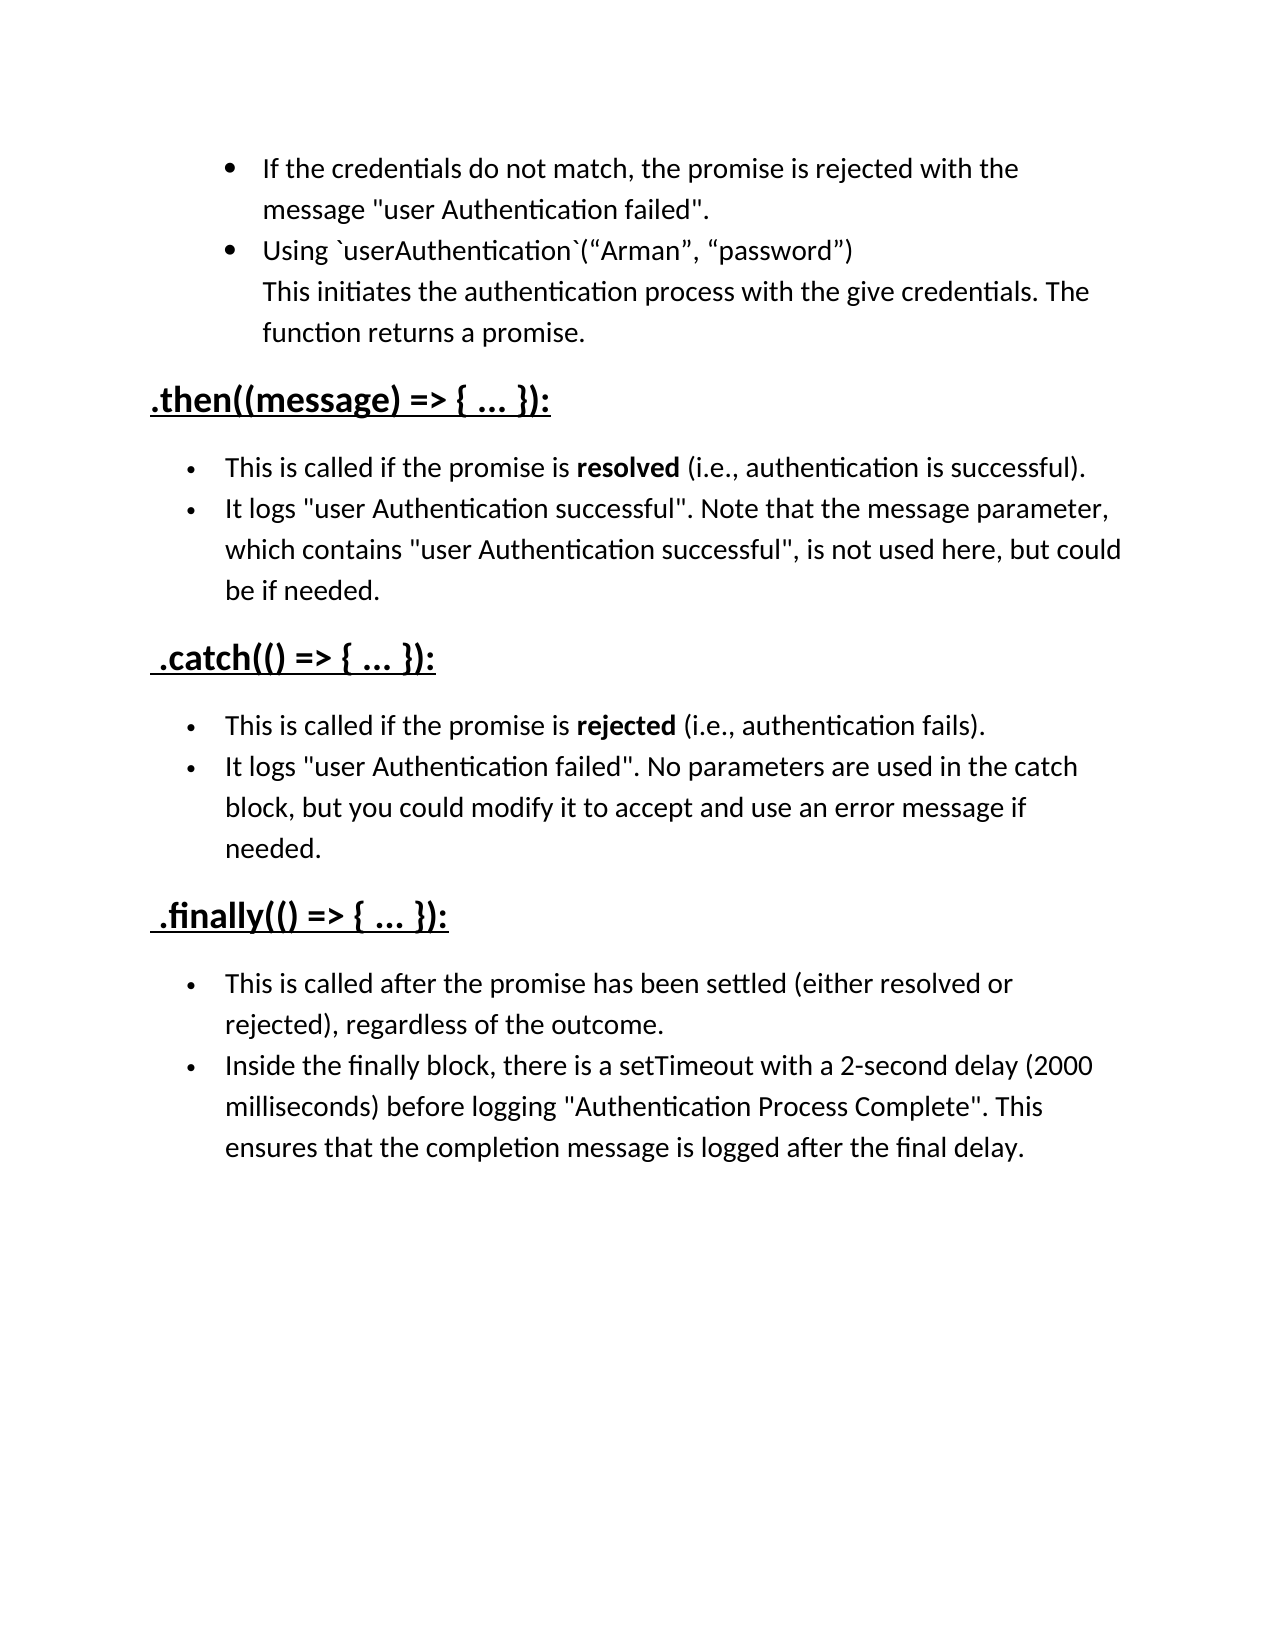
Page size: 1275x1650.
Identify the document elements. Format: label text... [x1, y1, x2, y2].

list It logs "user Authentication failed". No parameters are used in the catch block, but you could modify it to accept and use an error message if needed. [187, 748, 1125, 866]
list This is called if the promise is rejected (i.e., authentication fails). [187, 707, 1125, 743]
text .finally(() => { ... }): [150, 892, 1125, 938]
list This is called if the promise is resolved (i.e., authentication is successful). [187, 449, 1125, 485]
list Inside the finally block, there is a setTimeout with a 2-second delay (2000 milliseconds) before logging "Authentication Process Complete". This ensures that the completion message is logged after the final delay. [187, 1047, 1125, 1165]
list If the credentials do not match, the promise is rejected with the message "user Authentication failed". [225, 150, 1125, 227]
list This is called after the promise has been settled (either resolved or rejected), regardless of the outcome. [187, 965, 1125, 1042]
list This initiates the authentication process with the give credentials. The function returns a promise. [262, 273, 1125, 349]
list It logs "user Authentication successful". Note that the message parameter, which contains "user Authentication successful", is not used here, but could be if needed. [187, 490, 1125, 607]
text .then((message) => { ... }): [150, 376, 1125, 421]
text .catch(() => { ... }): [150, 634, 1125, 679]
list Using `userAuthentication`(“Arman”, “password”) [225, 232, 1125, 267]
